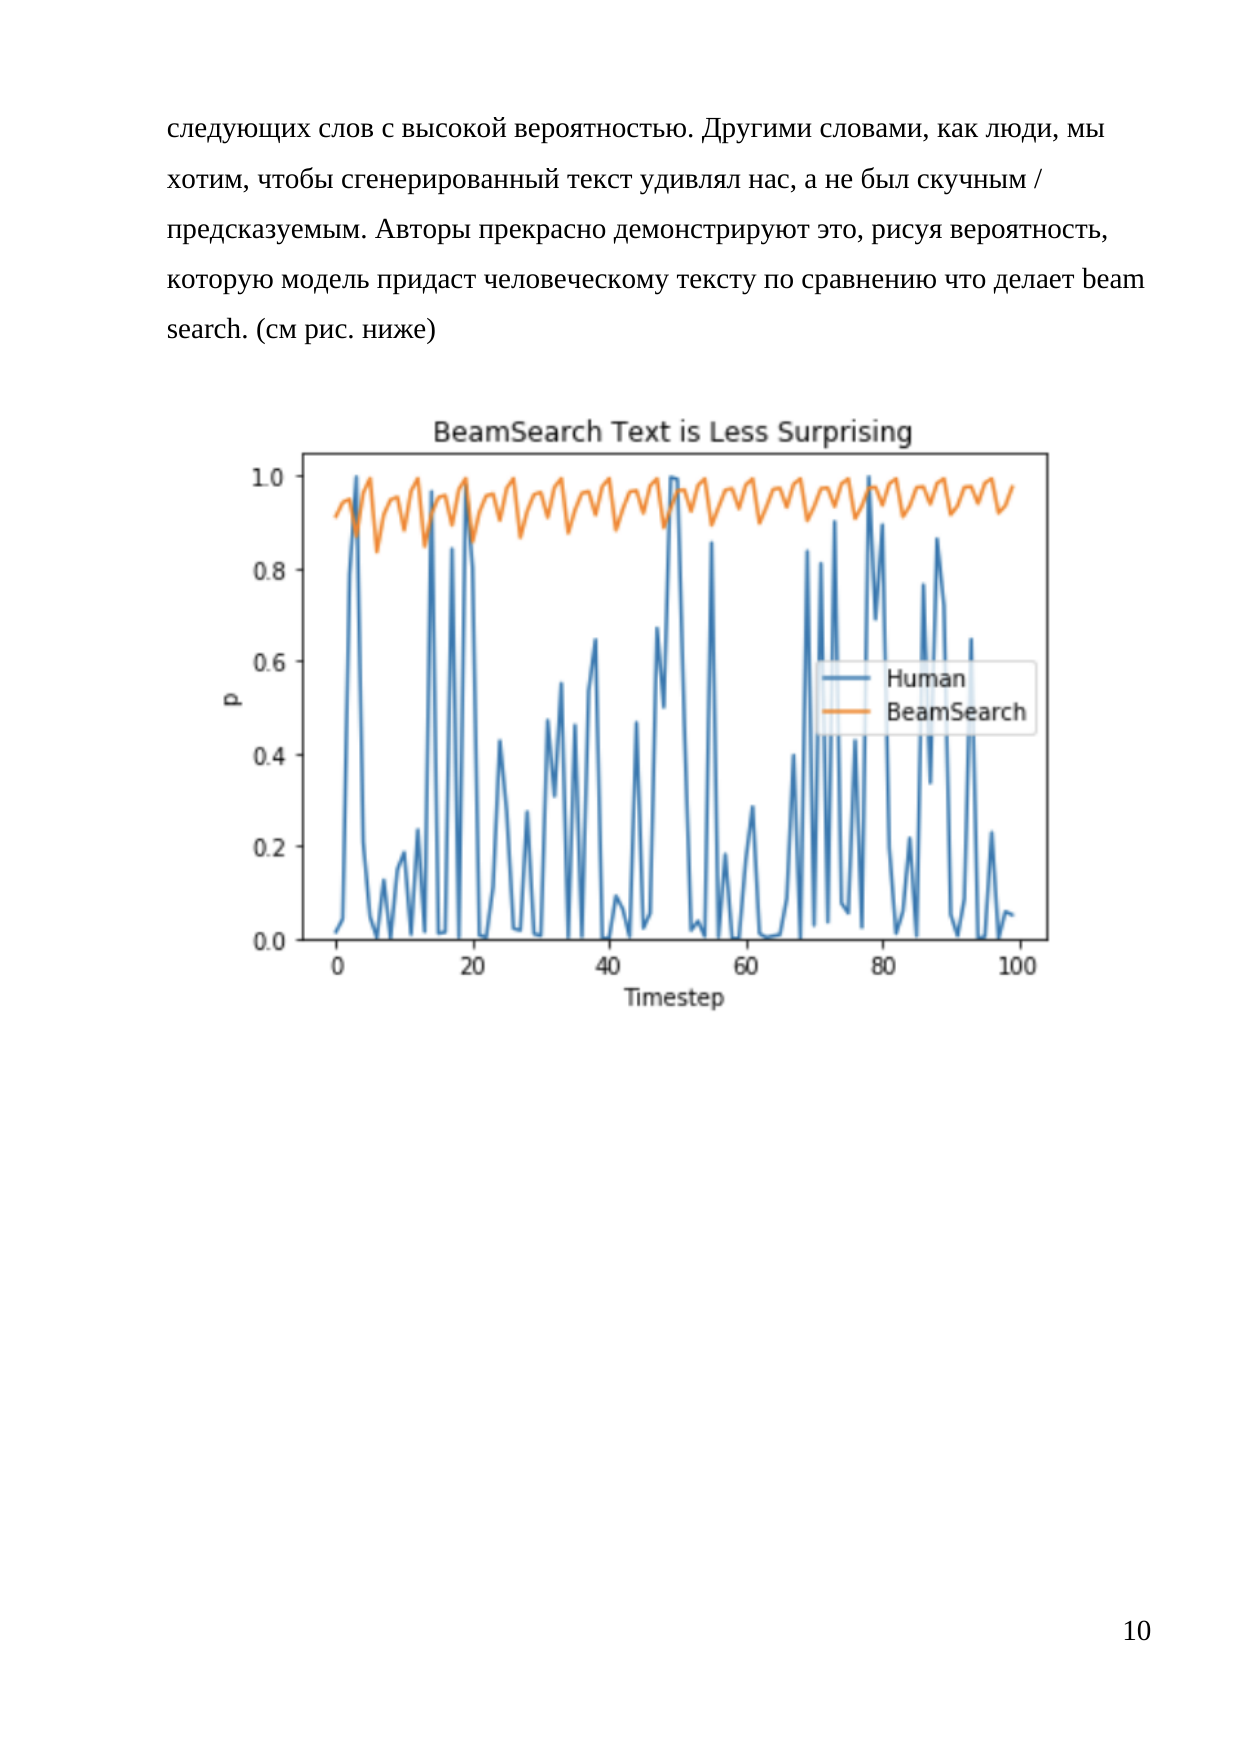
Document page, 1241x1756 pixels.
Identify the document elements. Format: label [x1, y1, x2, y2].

picture [166, 362, 1088, 1018]
text [167, 110, 1167, 345]
